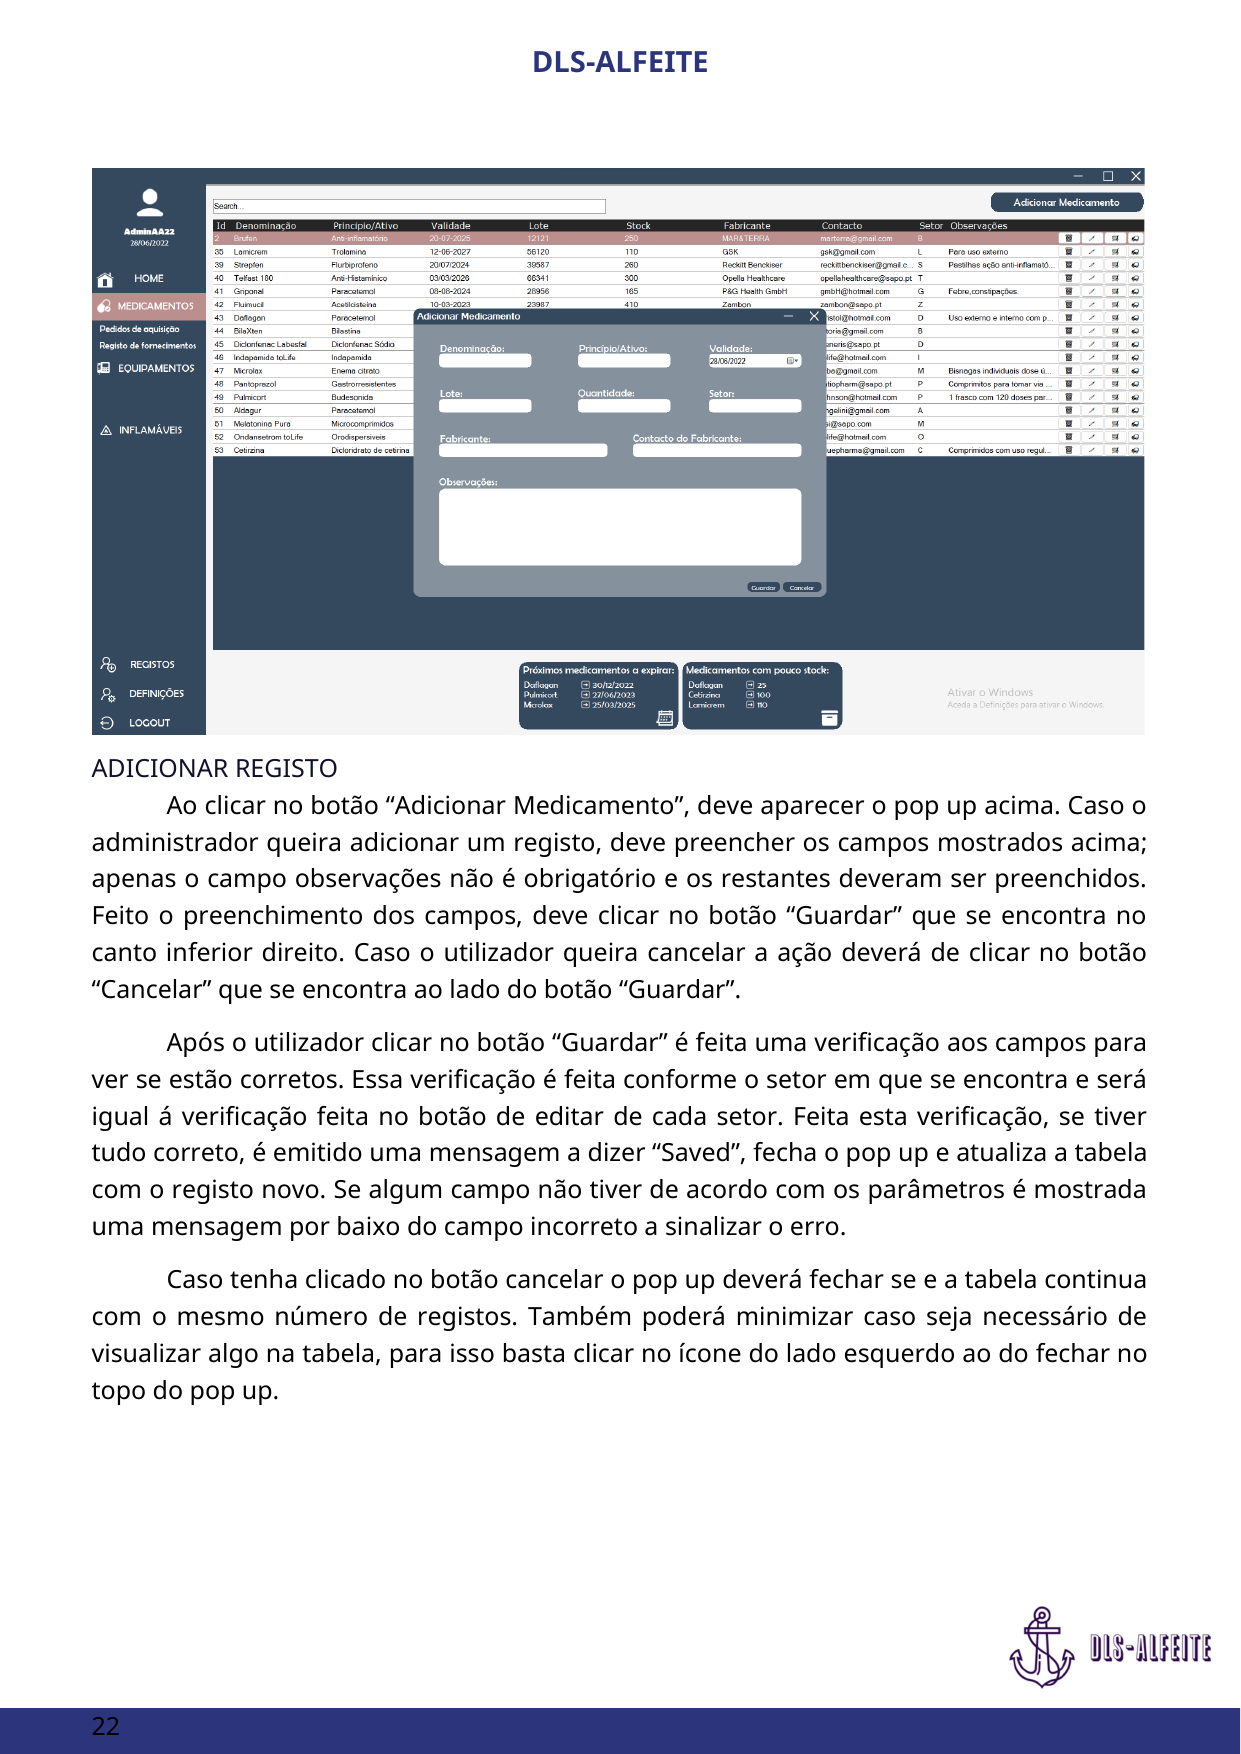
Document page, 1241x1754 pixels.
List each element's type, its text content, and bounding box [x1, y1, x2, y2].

text Caso tenha clicado no botão cancelar o pop up deverá fechar se e a tabela continua com o mesmo número de registos. Também poderá minimizar caso seja necessário de visualizar algo na tabela, para isso basta clicar no ícone do lado esquerdo ao do fechar no topo do pop up. [91, 1262, 1149, 1406]
text Após o utilizador clicar no botão “Guardar” é feita uma verificação aos campos para ver se estão corretos. Essa verificação é feita conforme o setor em que se encontra e será igual á verificação feita no botão de editar de cada setor. Feita esta verificação, se tiver tudo correto, é emitido uma mensagem a dizer “Saved”, fecha o pop up e atualiza a tabela com o registo novo. Se algum campo não tiver de acordo com os parâmetros é mostrada uma mensagem por baixo do campo incorreto a sinalizar o erro. [91, 1025, 1149, 1243]
picture [91, 168, 1143, 734]
text Ao clicar no botão “Adicionar Medicamento”, deve aparecer o pop up acima. Caso o administrador queira adicionar um registo, deve preencher os campos mostrados acima; apenas o campo observações não é obrigatório e os restantes deveram ser preenchidos. Feito o preenchimento dos campos, deve clicar no botão “Guardar” que se encontra no canto inferior direito. Caso o utilizador queira cancelar a ação deverá de clicar no botão “Cancelar” que se encontra ao lado do botão “Guardar”. [91, 787, 1149, 1005]
picture [979, 1588, 1239, 1699]
